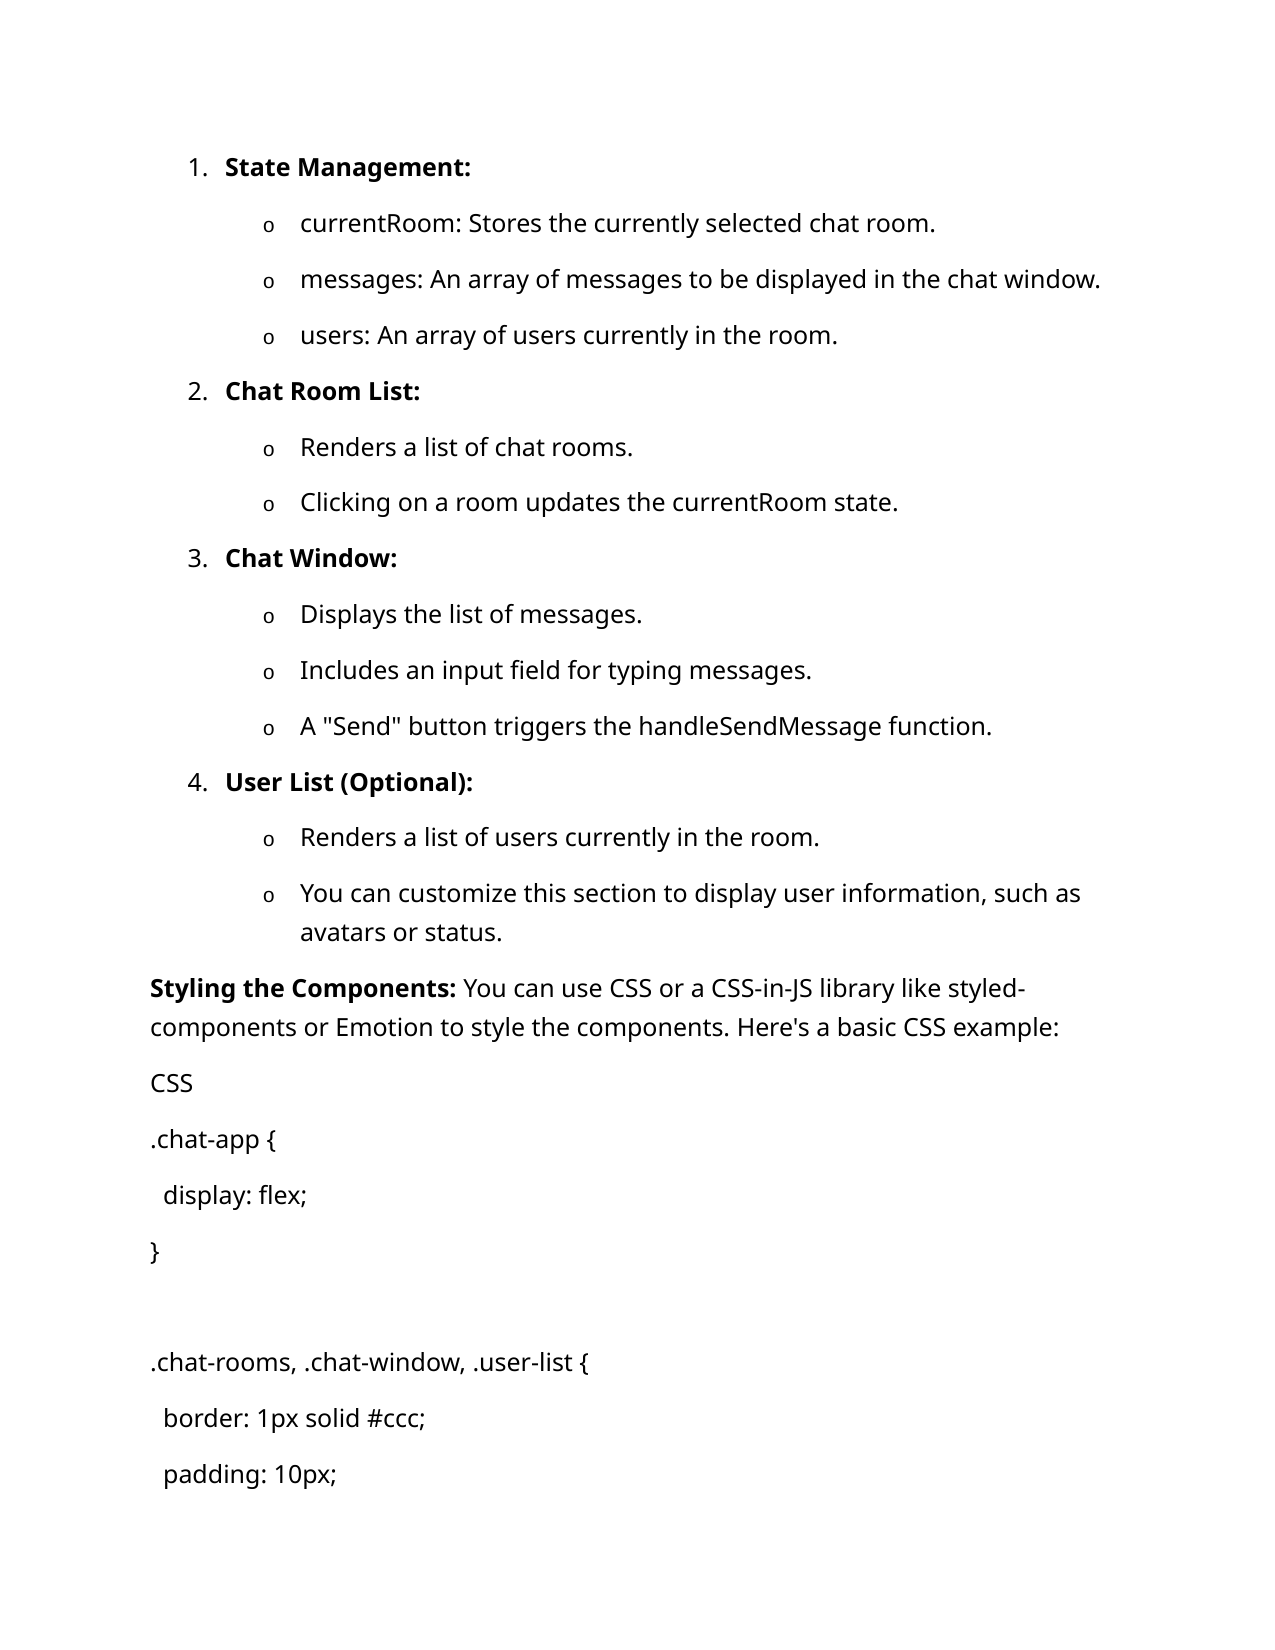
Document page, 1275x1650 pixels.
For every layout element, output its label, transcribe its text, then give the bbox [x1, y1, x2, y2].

list Includes an input field for typing messages. [262, 652, 1125, 687]
text padding: 10px; [150, 1457, 1125, 1491]
list users: An array of users currently in the room. [262, 317, 1125, 352]
list Chat Window: [187, 541, 1125, 575]
list currentRoom: Stores the currently selected chat room. [262, 206, 1125, 240]
list Clicking on a room updates the currentRoom state. [262, 485, 1125, 519]
list Displays the list of messages. [262, 597, 1125, 631]
text .chat-app { [150, 1122, 1125, 1156]
list State Management: [187, 150, 1125, 184]
text Styling the Components: You can use CSS or a CSS-in-JS library like styled-components or Emotion to style the components. Here's a basic CSS example: [150, 971, 1125, 1044]
list You can customize this section to display user information, such as avatars or status. [262, 876, 1125, 949]
list messages: An array of messages to be displayed in the chat window. [262, 262, 1125, 296]
text .chat-rooms, .chat-window, .user-list { [150, 1345, 1125, 1379]
text border: 1px solid #ccc; [150, 1401, 1125, 1435]
list Renders a list of chat rooms. [262, 429, 1125, 463]
list Renders a list of users currently in the room. [262, 820, 1125, 854]
text display: flex; [150, 1177, 1125, 1212]
text CSS [150, 1066, 1125, 1100]
list Chat Room List: [187, 373, 1125, 407]
list A "Send" button triggers the handleSendMessage function. [262, 708, 1125, 742]
list User List (Optional): [187, 764, 1125, 798]
text } [150, 1233, 1125, 1267]
